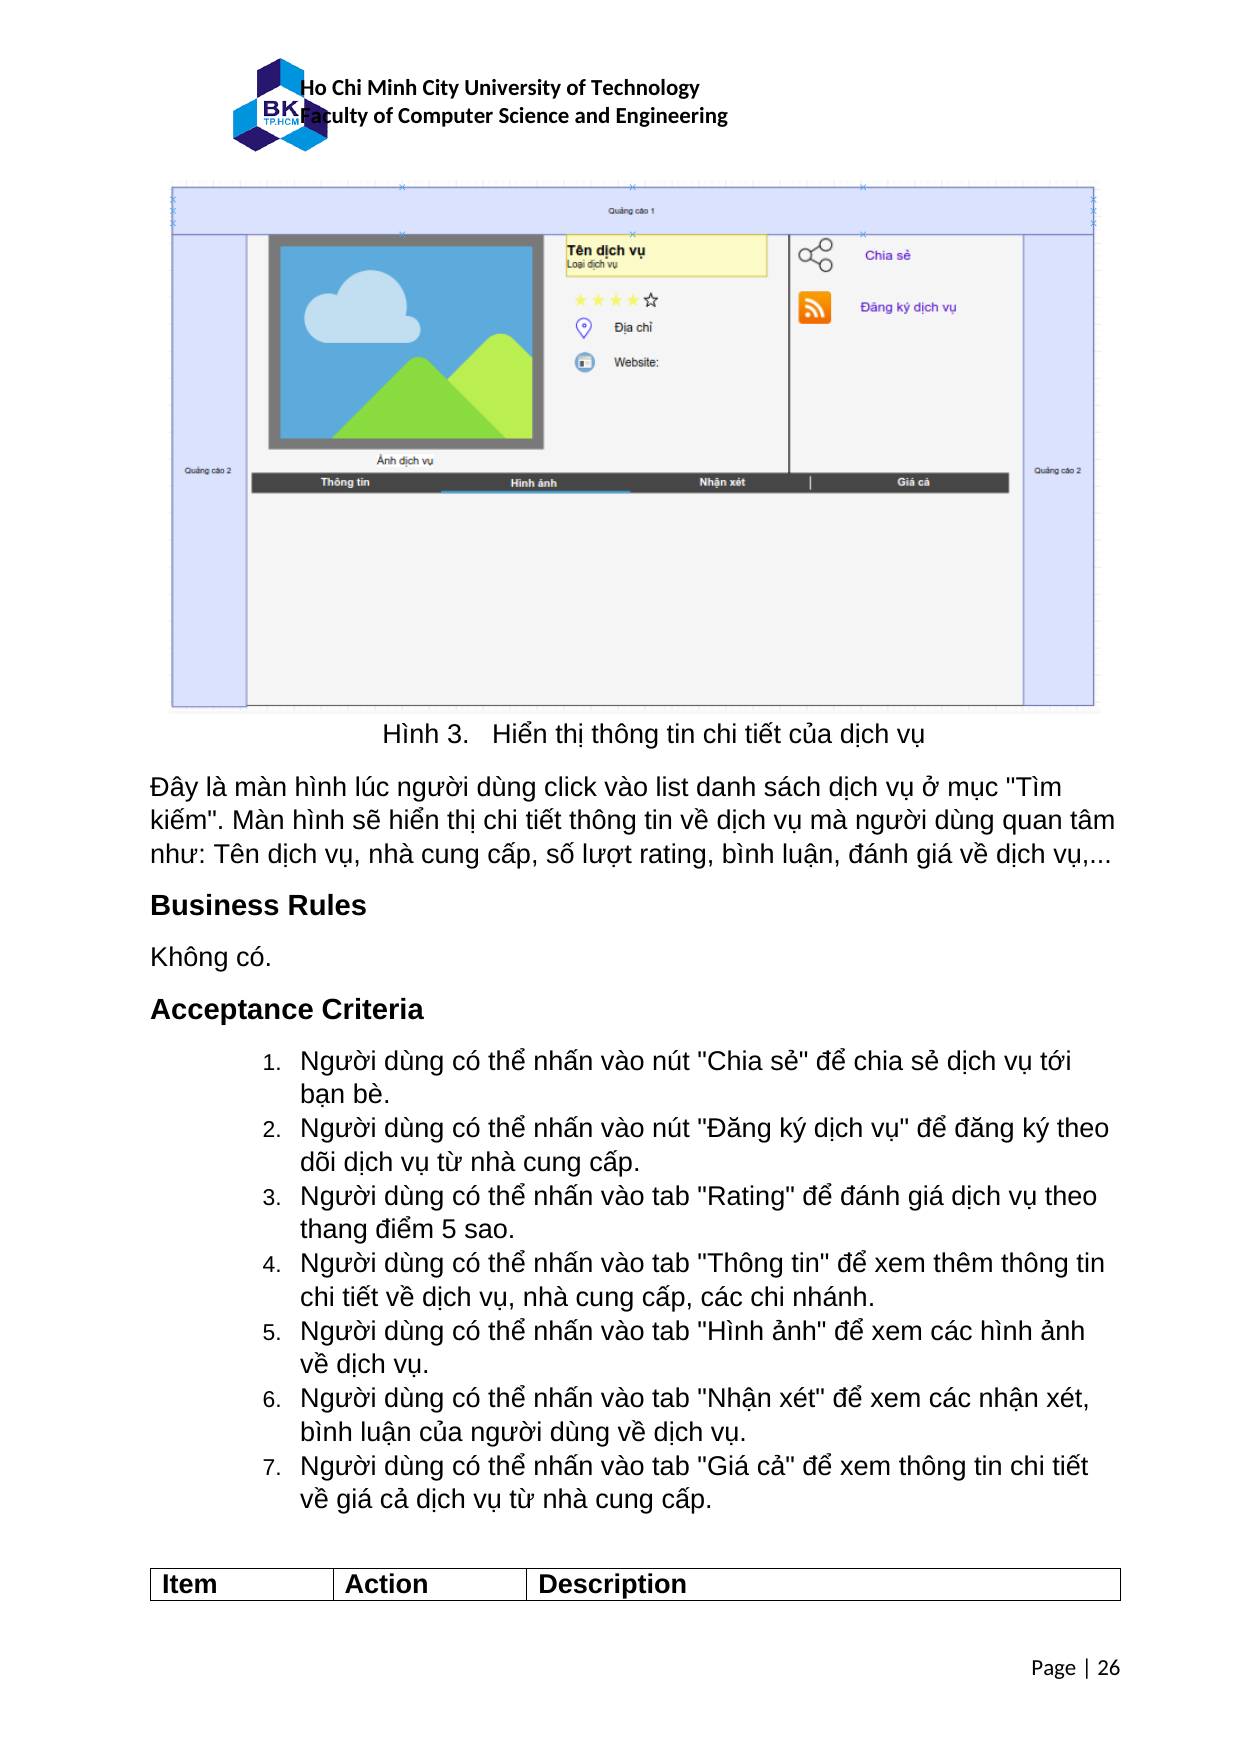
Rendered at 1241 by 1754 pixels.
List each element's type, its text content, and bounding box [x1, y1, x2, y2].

text Đây là màn hình lúc người dùng click vào list danh sách dịch vụ ở mục "Tìm kiếm". Màn hình sẽ hiển thị chi tiết thông tin về dịch vụ mà người dùng quan tâm như: Tên dịch vụ, nhà cung cấp, số lượt rating, bình luận, đánh giá về dịch vụ,... [150, 771, 1120, 869]
list Người dùng có thể nhấn vào nút "Chia sẻ" để chia sẻ dịch vụ tới bạn bè. [262, 1044, 1120, 1109]
text Không có. [150, 941, 1120, 972]
list Người dùng có thể nhấn vào tab "Rating" để đánh giá dịch vụ theo thang điểm 5 sao. [262, 1179, 1120, 1244]
table_header Action [334, 1569, 526, 1600]
list Người dùng có thể nhấn vào tab "Hình ảnh" để xem các hình ảnh về dịch vụ. [262, 1314, 1120, 1379]
list Người dùng có thể nhấn vào tab "Thông tin" để xem thêm thông tin chi tiết về dịch vụ, nhà cung cấp, các chi nhánh. [262, 1247, 1120, 1312]
list Người dùng có thể nhấn vào tab "Nhận xét" để xem các nhận xét, bình luận của người dùng về dịch vụ. [262, 1382, 1120, 1447]
list Người dùng có thể nhấn vào tab "Giá cả" để xem thông tin chi tiết về giá cả dịch vụ từ nhà cung cấp. [262, 1449, 1120, 1514]
text Acceptance Criteria [150, 992, 1120, 1025]
list Người dùng có thể nhấn vào nút "Đăng ký dịch vụ" để đăng ký theo dõi dịch vụ từ nhà cung cấp. [262, 1112, 1120, 1177]
text Business Rules [150, 888, 1120, 922]
table_header Description [527, 1569, 1120, 1600]
picture [168, 180, 1102, 714]
picture [213, 38, 347, 171]
table_header Item [151, 1569, 333, 1600]
